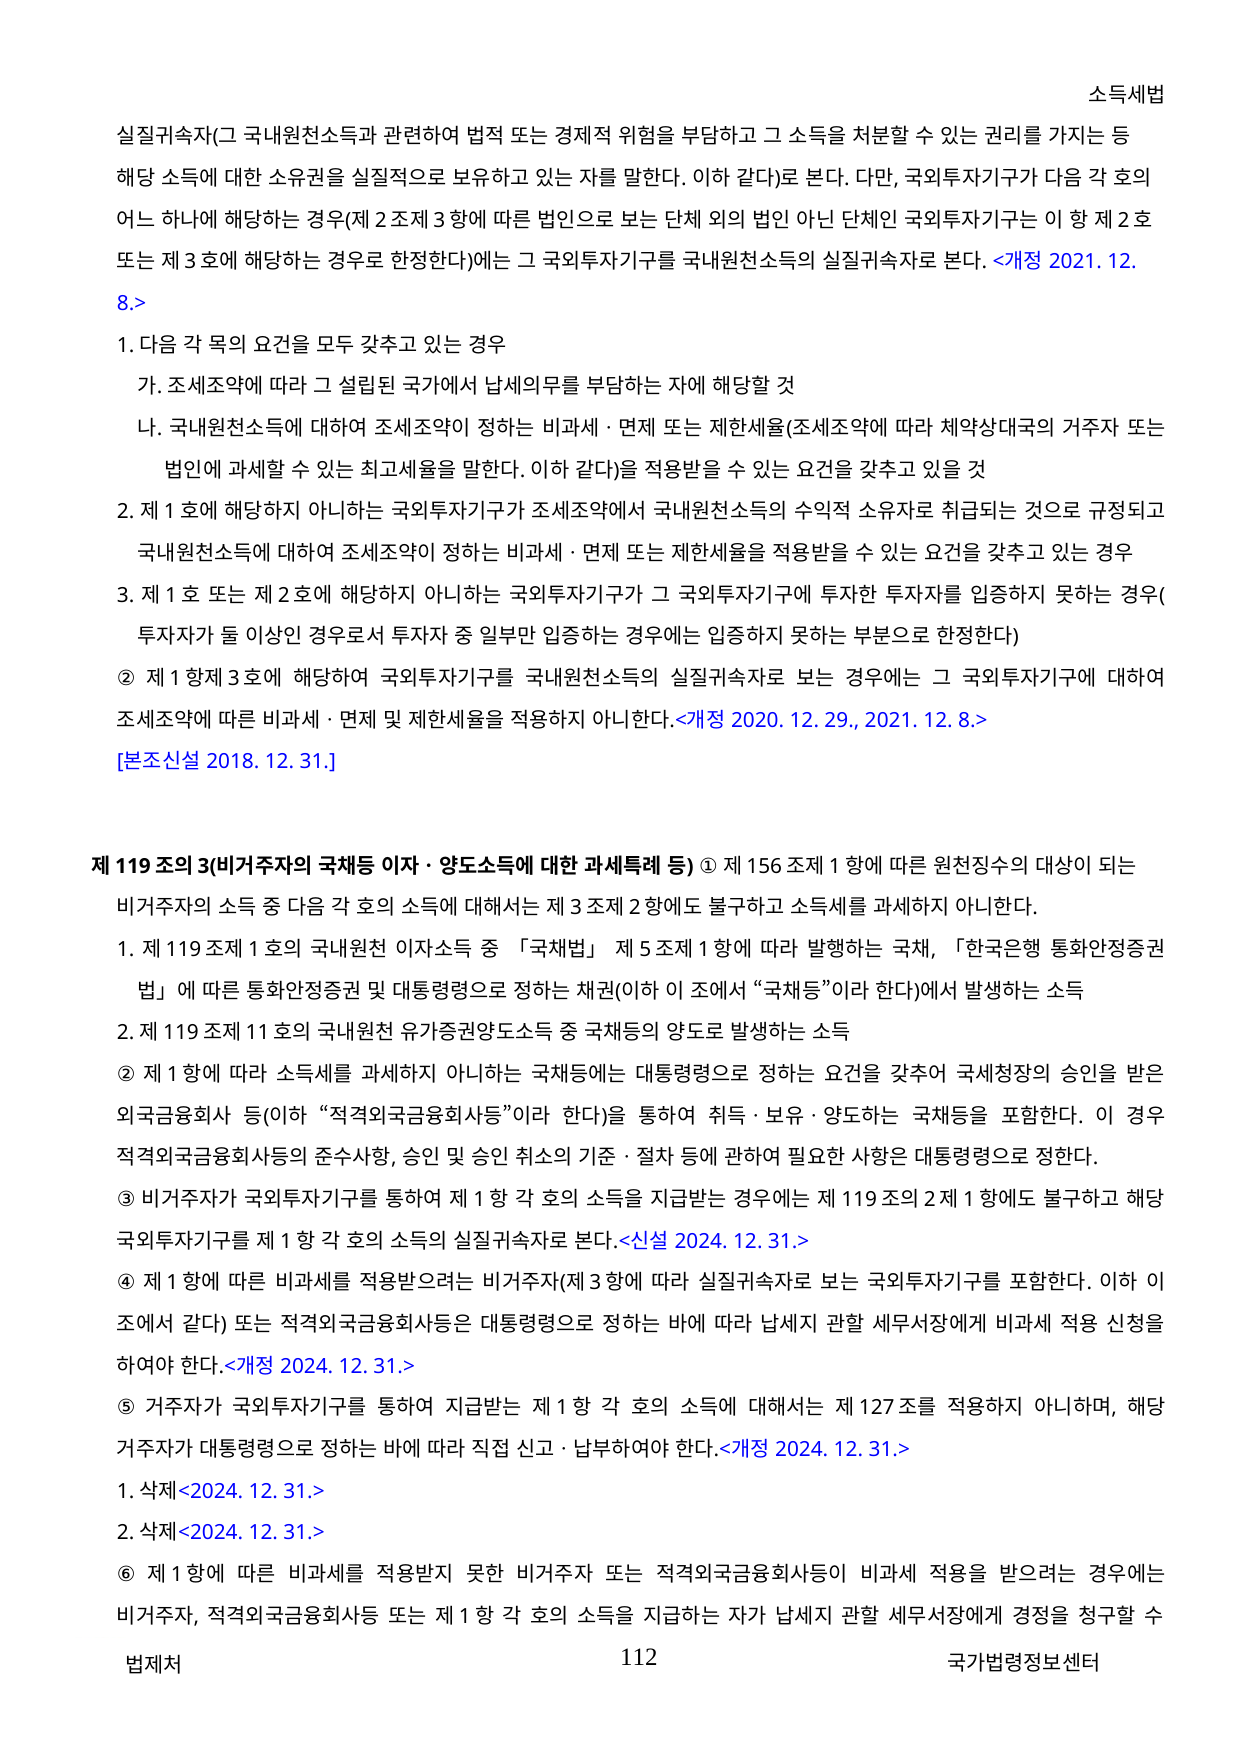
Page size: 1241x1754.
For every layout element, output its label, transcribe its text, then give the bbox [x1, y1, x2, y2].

text 2. 제119조제11호의 국내원천 유가증권양도소득 중 국채등의 양도로 발생하는 소득 [117, 1004, 1165, 1046]
text 가. 조세조약에 따라 그 설립된 국가에서 납세의무를 부담하는 자에 해당할 것 [137, 358, 1165, 400]
text ③ 비거주자가 국외투자기구를 통하여 제1항 각 호의 소득을 지급받는 경우에는 제119조의2제1항에도 불구하고 해당 국외투자기구를 제1항 각 호의 소득의 실질귀속자로 본다.<신설 2024. 12. 31.> [117, 1171, 1165, 1254]
text ② 제1항제3호에 해당하여 국외투자기구를 국내원천소득의 실질귀속자로 보는 경우에는 그 국외투자기구에 대하여 조세조약에 따른 비과세ㆍ면제 및 제한세율을 적용하지 아니한다.<개정 2020. 12. 29., 2021. 12. 8.> [117, 650, 1165, 733]
text 나. 국내원천소득에 대하여 조세조약이 정하는 비과세ㆍ면제 또는 제한세율(조세조약에 따라 체약상대국의 거주자 또는 법인에 과세할 수 있는 최고세율을 말한다. 이하 같다)을 적용받을 수 있는 요건을 갖추고 있을 것 [137, 400, 1165, 483]
text 1. 다음 각 목의 요건을 모두 갖추고 있는 경우 [117, 317, 1165, 358]
text ⑤ 거주자가 국외투자기구를 통하여 지급받는 제1항 각 호의 소득에 대해서는 제127조를 적용하지 아니하며, 해당 거주자가 대통령령으로 정하는 바에 따라 직접 신고ㆍ납부하여야 한다.<개정 2024. 12. 31.> [117, 1379, 1165, 1462]
text 2. 제1호에 해당하지 아니하는 국외투자기구가 조세조약에서 국내원천소득의 수익적 소유자로 취급되는 것으로 규정되고 국내원천소득에 대하여 조세조약이 정하는 비과세ㆍ면제 또는 제한세율을 적용받을 수 있는 요건을 갖추고 있는 경우 [117, 483, 1165, 567]
text 2. 삭제<2024. 12. 31.> [117, 1504, 1165, 1546]
text ⑥ 제1항에 따른 비과세를 적용받지 못한 비거주자 또는 적격외국금융회사등이 비과세 적용을 받으려는 경우에는 비거주자, 적격외국금융회사등 또는 제1항 각 호의 소득을 지급하는 자가 납세지 관할 세무서장에게 경정을 청구할 수 있다.<신설 2024. 12. 31.> [117, 1546, 1165, 1629]
text ② 제1항에 따라 소득세를 과세하지 아니하는 국채등에는 대통령령으로 정하는 요건을 갖추어 국세청장의 승인을 받은 외국금융회사 등(이하 “적격외국금융회사등”이라 한다)을 통하여 취득ㆍ보유ㆍ양도하는 국채등을 포함한다. 이 경우 적격외국금융회사등의 준수사항, 승인 및 승인 취소의 기준ㆍ절차 등에 관하여 필요한 사항은 대통령령으로 정한다. [117, 1046, 1165, 1171]
text [본조신설 2018. 12. 31.] [117, 733, 1165, 775]
text 1. 삭제<2024. 12. 31.> [117, 1462, 1165, 1504]
text 3. 제1호 또는 제2호에 해당하지 아니하는 국외투자기구가 그 국외투자기구에 투자한 투자자를 입증하지 못하는 경우(투자자가 둘 이상인 경우로서 투자자 중 일부만 입증하는 경우에는 입증하지 못하는 부분으로 한정한다) [117, 567, 1165, 650]
text 제119조의3(비거주자의 국채등 이자ㆍ양도소득에 대한 과세특례 등) ① 제156조제1항에 따른 원천징수의 대상이 되는 비거주자의 소득 중 다음 각 호의 소득에 대해서는 제3조제2항에도 불구하고 소득세를 과세하지 아니한다. [92, 837, 1165, 921]
text 1. 제119조제1호의 국내원천 이자소득 중 「국채법」 제5조제1항에 따라 발행하는 국채, 「한국은행 통화안정증권법」에 따른 통화안정증권 및 대통령령으로 정하는 채권(이하 이 조에서 “국채등”이라 한다)에서 발생하는 소득 [117, 921, 1165, 1004]
